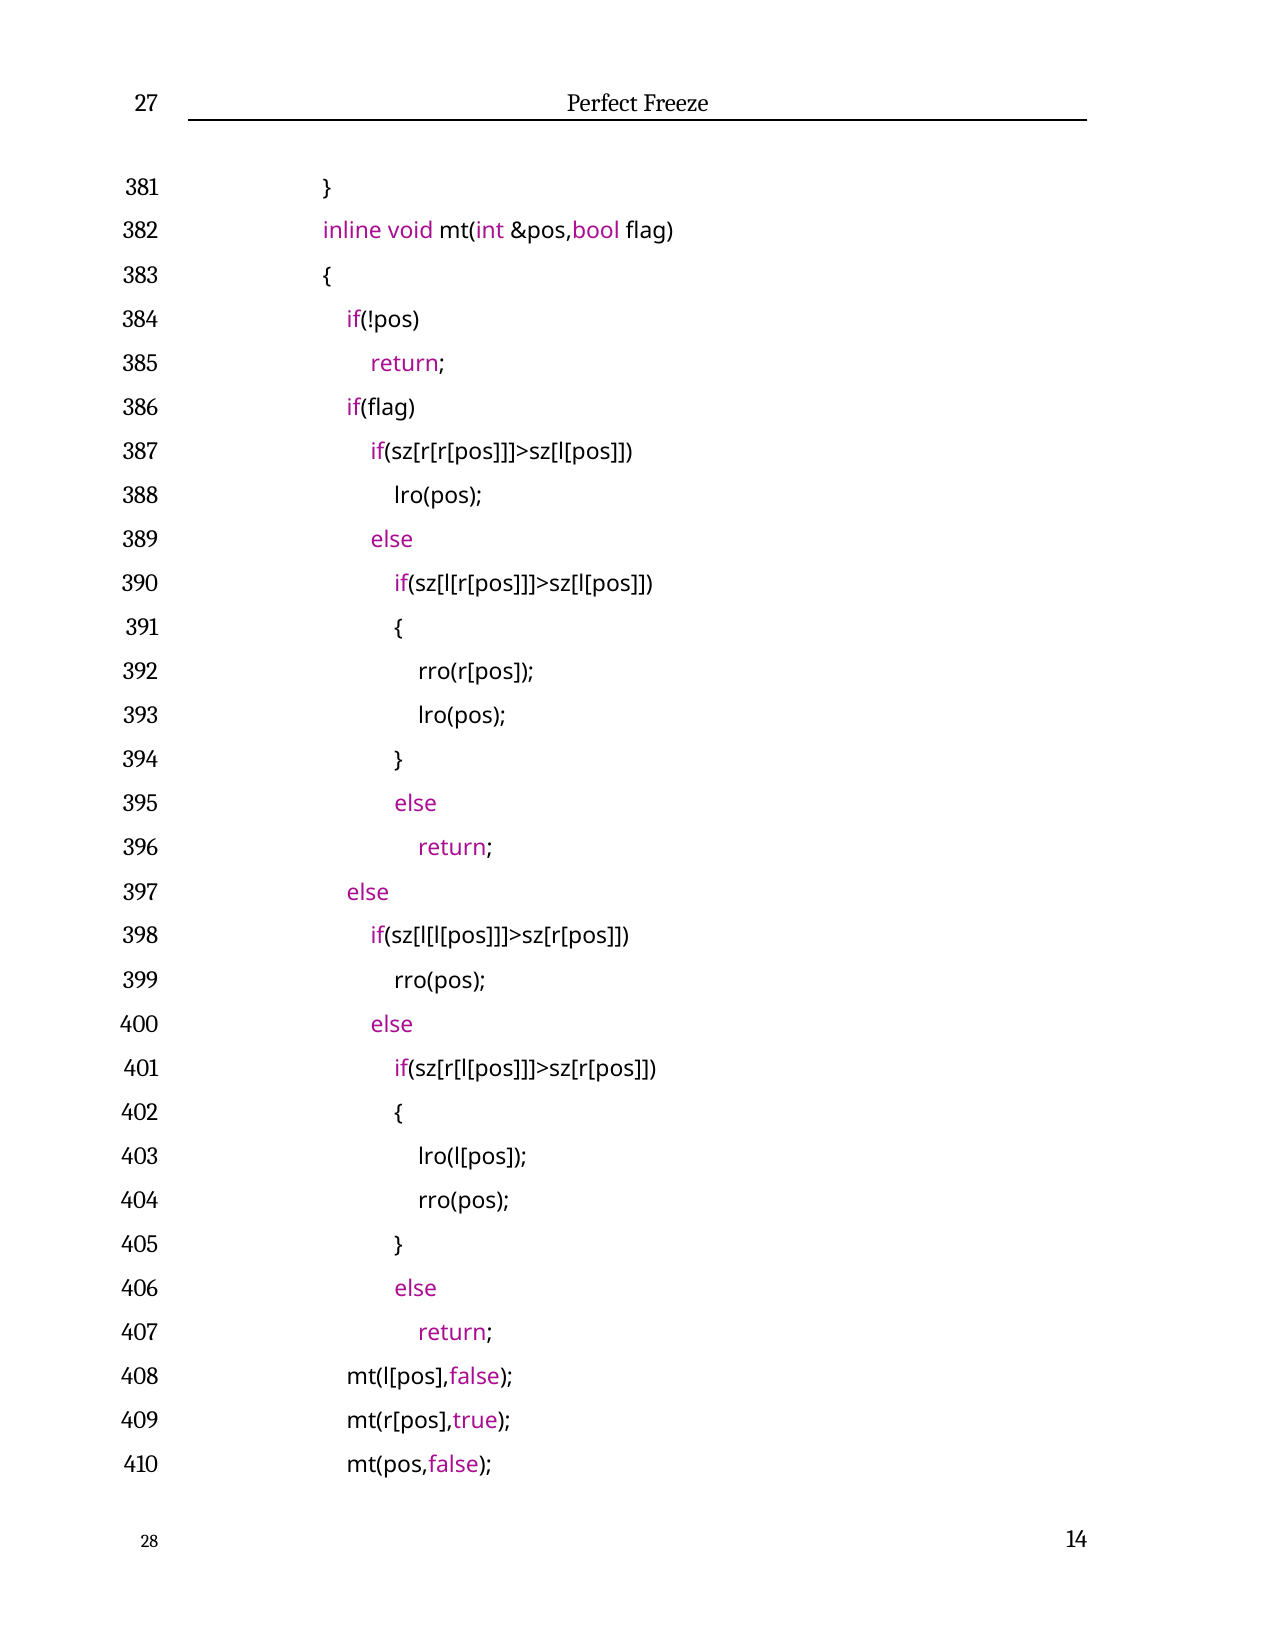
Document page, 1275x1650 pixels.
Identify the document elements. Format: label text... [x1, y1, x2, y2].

text { [231, 1089, 1087, 1133]
text } [231, 164, 1087, 208]
text lro(l[pos]); [231, 1133, 1087, 1177]
text { [231, 605, 1087, 649]
text rro(r[pos]); [231, 649, 1087, 693]
text lro(pos); [231, 693, 1087, 737]
text inline void mt(int &pos,bool flag) [231, 208, 1087, 252]
text { [231, 252, 1087, 296]
text if(sz[l[l[pos]]]>sz[r[pos]]) [231, 913, 1087, 957]
text if(flag) [231, 384, 1087, 428]
text lro(pos); [231, 472, 1087, 517]
text if(!pos) [231, 296, 1087, 340]
text return; [231, 825, 1087, 869]
text rro(pos); [231, 957, 1087, 1001]
text else [231, 1001, 1087, 1045]
text mt(r[pos],true); [231, 1398, 1087, 1442]
text if(sz[r[r[pos]]]>sz[l[pos]]) [231, 428, 1087, 472]
text } [231, 1222, 1087, 1266]
text else [231, 781, 1087, 825]
text if(sz[l[r[pos]]]>sz[l[pos]]) [231, 561, 1087, 605]
text mt(l[pos],false); [231, 1354, 1087, 1398]
text mt(pos,false); [231, 1442, 1087, 1486]
text rro(pos); [231, 1177, 1087, 1222]
text return; [231, 1310, 1087, 1354]
text return; [231, 340, 1087, 384]
text else [231, 869, 1087, 913]
text if(sz[r[l[pos]]]>sz[r[pos]]) [231, 1045, 1087, 1089]
text else [231, 1266, 1087, 1310]
text } [231, 737, 1087, 781]
text else [231, 517, 1087, 561]
